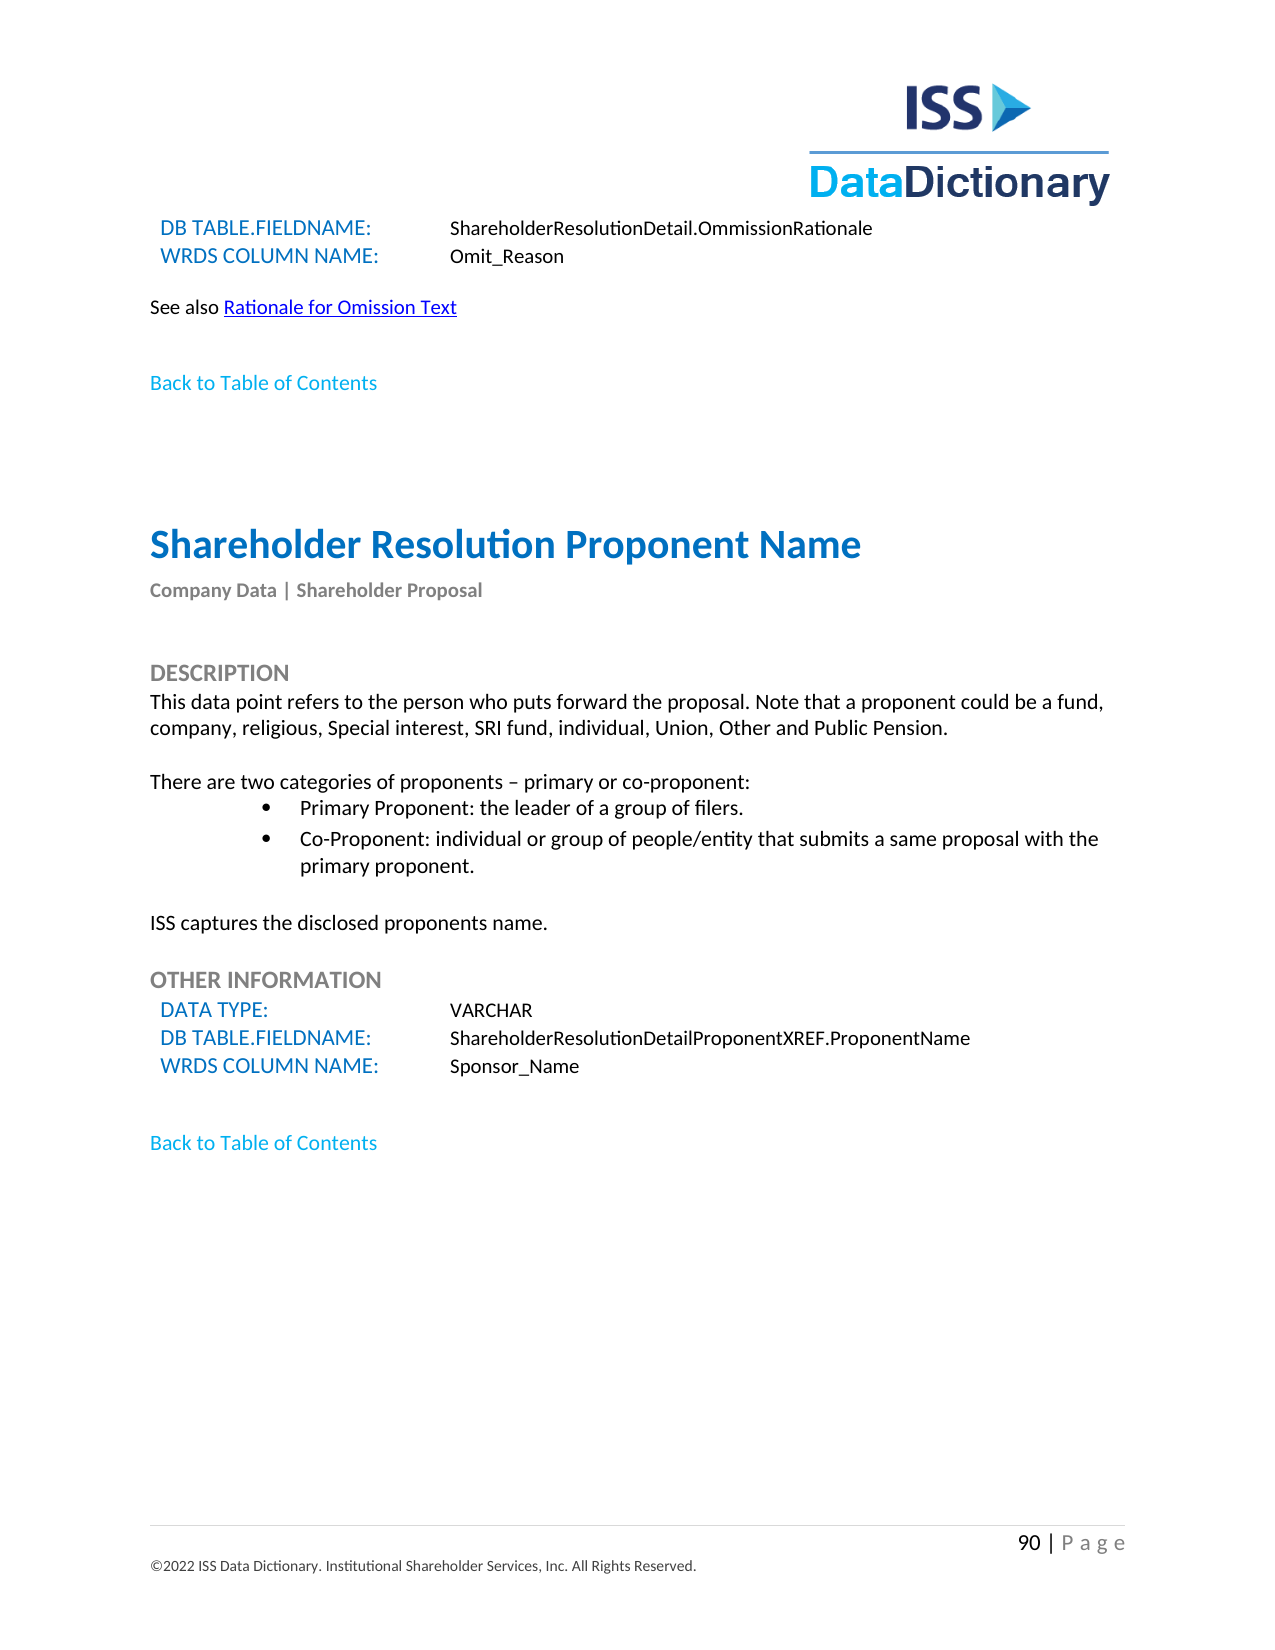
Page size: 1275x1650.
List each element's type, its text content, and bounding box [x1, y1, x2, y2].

text There are two categories of proponents – primary or co-proponent: [150, 768, 1125, 794]
text DATA TYPE: VARCHAR [150, 995, 1125, 1023]
list Primary Proponent: the leader of a group of filers. [262, 794, 1125, 821]
text DB TABLE.FIELDNAME: ShareholderResolutionDetailProponentXREF.ProponentName [150, 1023, 1125, 1051]
text Back to Table of Contents [150, 369, 1125, 396]
subtitle Shareholder Resolution Proponent Name [150, 518, 1125, 569]
text OTHER INFORMATION [150, 964, 1125, 995]
text WRDS COLUMN NAME: Sponsor_Name [150, 1051, 1125, 1079]
picture [795, 75, 1125, 213]
text Back to Table of Contents [150, 1129, 1125, 1156]
text DB TABLE.FIELDNAME: ShareholderResolutionDetail.OmmissionRationale [150, 213, 1125, 241]
text DESCRIPTION [150, 627, 1125, 688]
text WRDS COLUMN NAME: Omit_Reason [150, 241, 1125, 269]
text This data point refers to the person who puts forward the proposal. Note that a proponent could be a fund, company, religious, Special interest, SRI fund, individual, Union, Other and Public Pension. [150, 688, 1125, 741]
text See also Rationale for Omission Text [150, 294, 1125, 319]
text ISS captures the disclosed proponents name. [150, 909, 1125, 936]
list Co-Proponent: individual or group of people/entity that submits a same proposal with the primary proponent. [262, 825, 1125, 879]
text Company Data | Shareholder Proposal [150, 577, 1125, 602]
